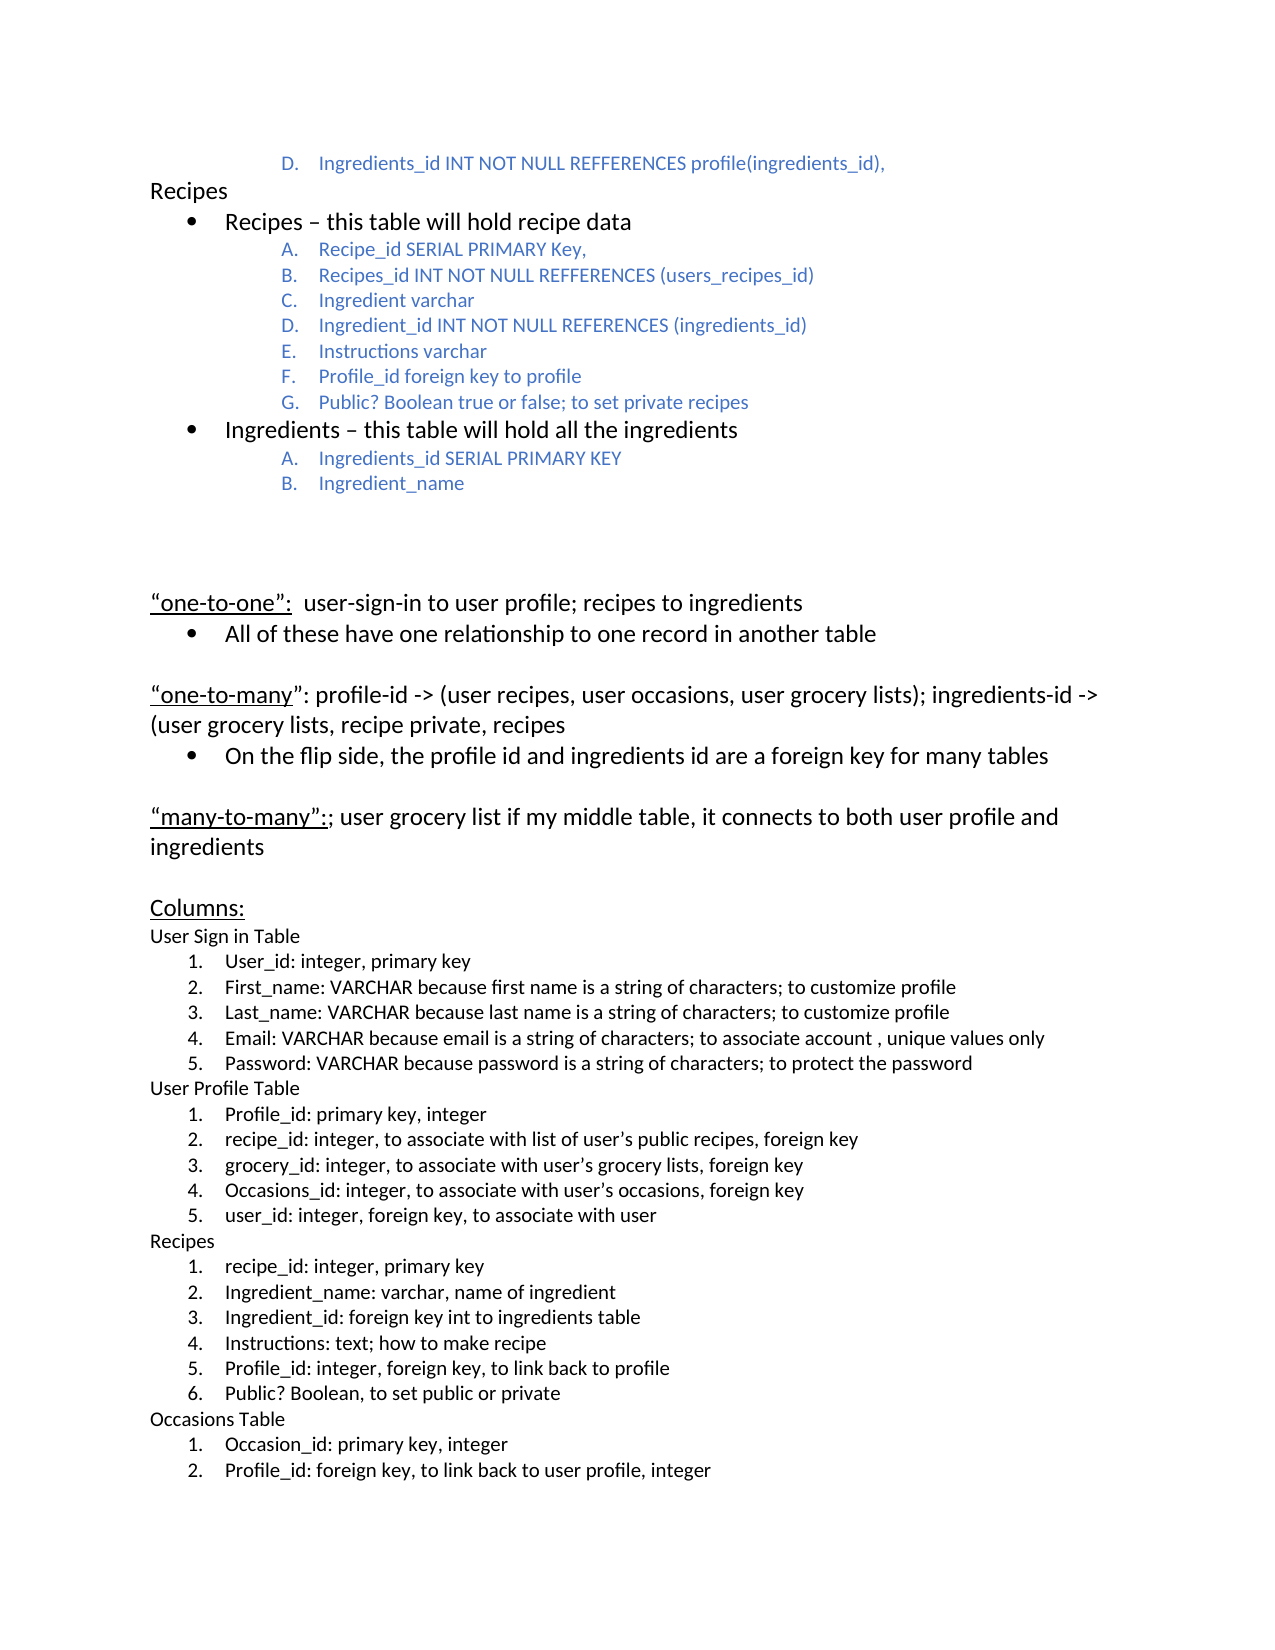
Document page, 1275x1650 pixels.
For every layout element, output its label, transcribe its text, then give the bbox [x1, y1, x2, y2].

text “one-to-many”: profile-id -> (user recipes, user occasions, user grocery lists); ingredients-id -> (user grocery lists, recipe private, recipes [150, 679, 1125, 740]
list user_id: integer, foreign key, to associate with user [187, 1203, 1125, 1228]
list recipe_id: integer, to associate with list of user’s public recipes, foreign key [187, 1126, 1125, 1152]
list Ingredients_id INT NOT NULL REFFERENCES profile(ingredients_id), [281, 150, 1125, 175]
list grocery_id: integer, to associate with user’s grocery lists, foreign key [187, 1152, 1125, 1177]
list Ingredient_name: varchar, name of ingredient [187, 1279, 1125, 1304]
list recipe_id: integer, primary key [187, 1253, 1125, 1279]
list On the flip side, the profile id and ingredients id are a foreign key for many tables [187, 740, 1125, 770]
list Instructions: text; how to make recipe [187, 1330, 1125, 1355]
list Occasions_id: integer, to associate with user’s occasions, foreign key [187, 1177, 1125, 1203]
list Recipes_id INT NOT NULL REFFERENCES (users_recipes_id) [281, 262, 1125, 287]
list Instructions varchar [281, 338, 1125, 363]
text Columns: [150, 892, 1125, 923]
list Ingredient_name [281, 470, 1125, 496]
text “one-to-one”: user-sign-in to user profile; recipes to ingredients [150, 587, 1125, 618]
list Ingredient_id: foreign key int to ingredients table [187, 1304, 1125, 1330]
list Profile_id: integer, foreign key, to link back to profile [187, 1355, 1125, 1381]
text Recipes [150, 175, 1125, 206]
text Recipes [150, 1228, 1125, 1253]
list Profile_id: foreign key, to link back to user profile, integer [187, 1457, 1125, 1482]
list Public? Boolean, to set public or private [187, 1381, 1125, 1406]
list Recipe_id SERIAL PRIMARY Key, [281, 236, 1125, 262]
list Ingredients_id SERIAL PRIMARY KEY [281, 445, 1125, 470]
list All of these have one relationship to one record in another table [187, 618, 1125, 648]
list User_id: integer, primary key [187, 948, 1125, 974]
list Profile_id foreign key to profile [281, 363, 1125, 389]
list Ingredient varchar [281, 287, 1125, 313]
text Occasions Table [150, 1406, 1125, 1431]
list Ingredient_id INT NOT NULL REFERENCES (ingredients_id) [281, 313, 1125, 338]
list Occasion_id: primary key, integer [187, 1431, 1125, 1457]
text User Sign in Table [150, 923, 1125, 948]
list Public? Boolean true or false; to set private recipes [281, 389, 1125, 414]
list Password: VARCHAR because password is a string of characters; to protect the password [187, 1050, 1125, 1076]
list Email: VARCHAR because email is a string of characters; to associate account , unique values only [187, 1025, 1125, 1050]
text “many-to-many”:; user grocery list if my middle table, it connects to both user profile and ingredients [150, 801, 1125, 862]
list Ingredients – this table will hold all the ingredients [187, 414, 1125, 445]
list First_name: VARCHAR because first name is a string of characters; to customize profile [187, 974, 1125, 999]
list Profile_id: primary key, integer [187, 1101, 1125, 1126]
list Recipes – this table will hold recipe data [187, 206, 1125, 236]
list Last_name: VARCHAR because last name is a string of characters; to customize profile [187, 999, 1125, 1025]
text User Profile Table [150, 1076, 1125, 1101]
